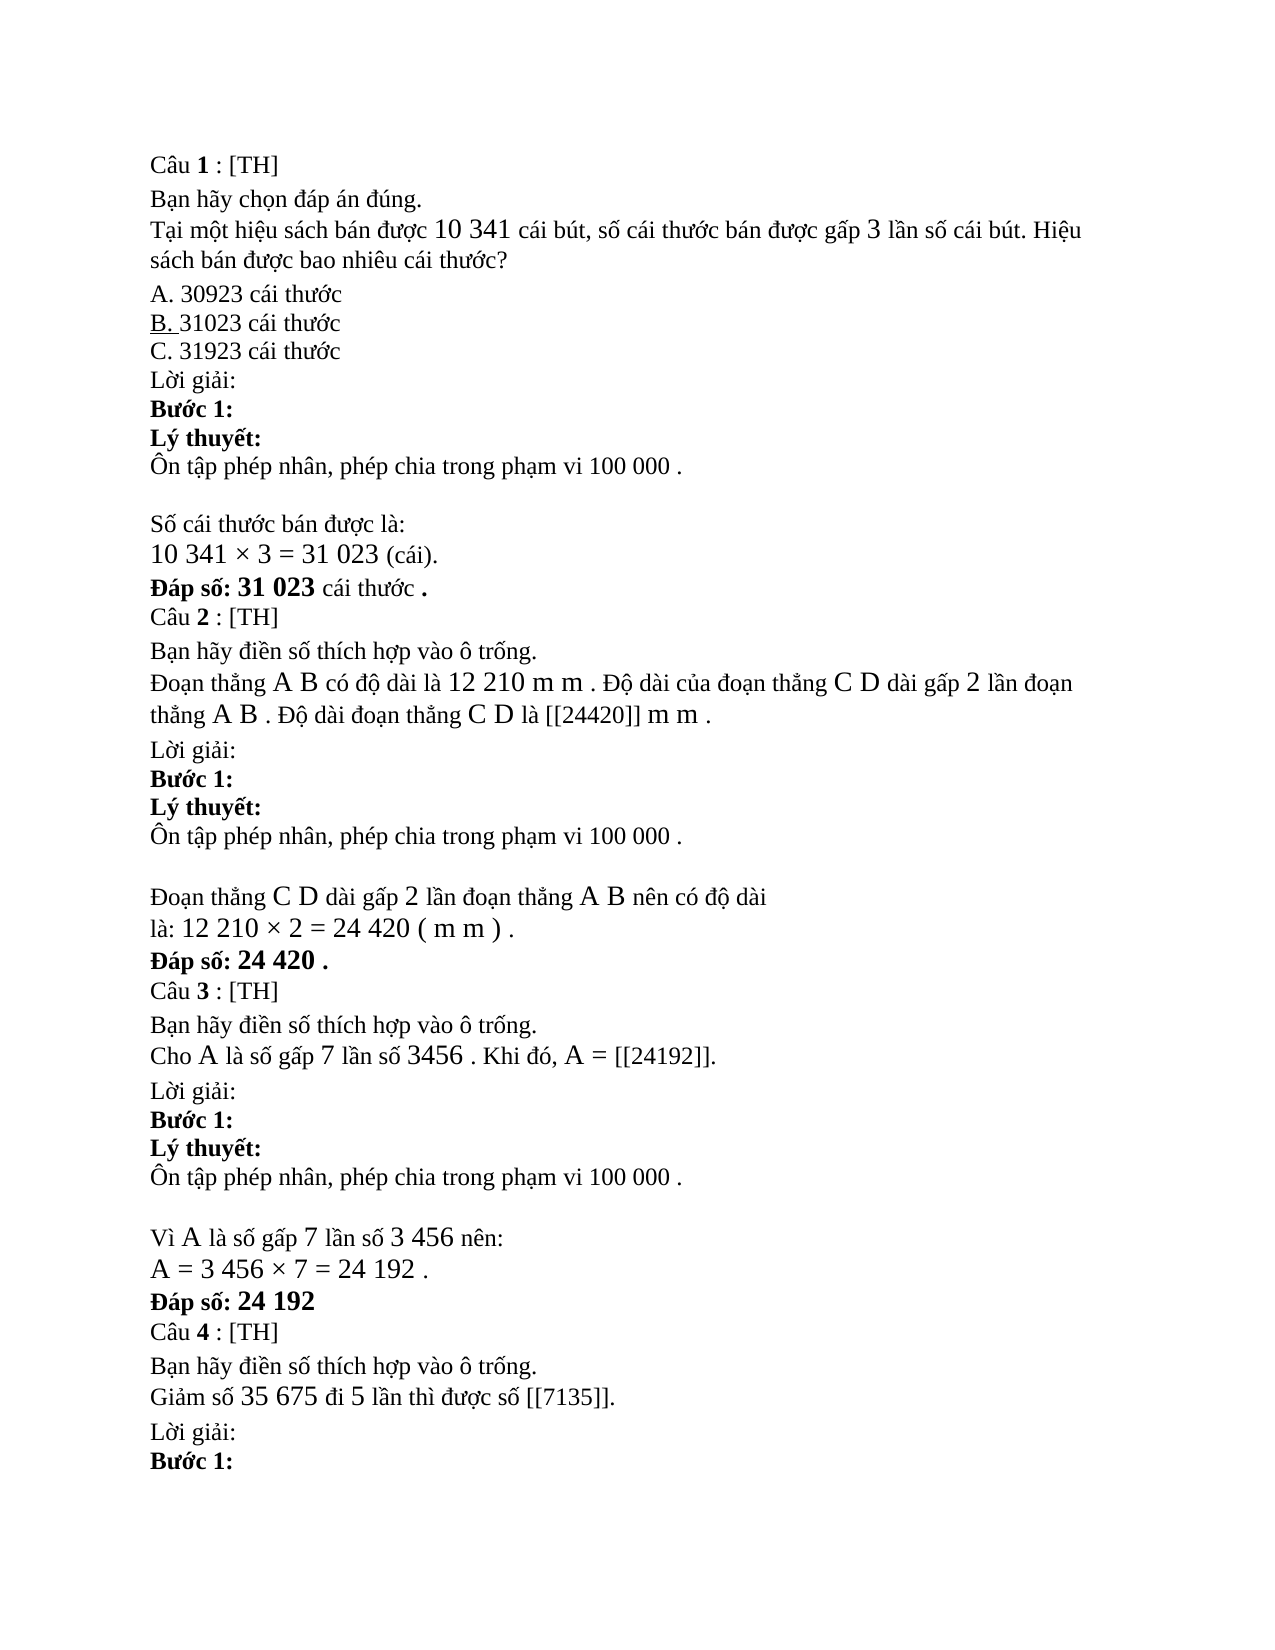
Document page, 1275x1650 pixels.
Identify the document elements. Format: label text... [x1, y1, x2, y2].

text Lời giải: [150, 365, 1125, 394]
text Câu 3 : [TH] [150, 976, 1125, 1004]
text Lý thuyết: Ôn tập phép nhân, phép chia trong phạm vi 100 000 . Số cái thước bán được là: 10 341 × 3 = 31 023 (cái). Đáp số: 31 023 cái thước . [150, 423, 1125, 602]
text Câu 1 : [TH] [150, 150, 1125, 179]
text Lời giải: [150, 1417, 1125, 1446]
text Lời giải: [150, 1076, 1125, 1105]
text Lý thuyết: Ôn tập phép nhân, phép chia trong phạm vi 100 000 . Vì A là số gấp 7 lần số 3 456 nên: A = 3 456 × 7 = 24 192 . Đáp số: 24 192 [150, 1133, 1125, 1317]
text Lời giải: [150, 735, 1125, 764]
text Bạn hãy điền số thích hợp vào ô trống. Đoạn thẳng A B có độ dài là 12 210 m m . Độ dài của đoạn thẳng C D dài gấp 2 lần đoạn thẳng A B . Độ dài đoạn thẳng C D là [[24420]] m m . [150, 636, 1125, 730]
text B. 31023 cái thước [150, 308, 1125, 336]
text Bước 1: [150, 764, 1125, 792]
text Bạn hãy điền số thích hợp vào ô trống. Giảm số 35 675 đi 5 lần thì được số [[7135]]. [150, 1351, 1125, 1412]
text Bước 1: [150, 1446, 1125, 1474]
text C. 31923 cái thước [150, 336, 1125, 365]
text Bạn hãy điền số thích hợp vào ô trống. Cho A là số gấp 7 lần số 3456 . Khi đó, A = [[24192]]. [150, 1010, 1125, 1071]
text Bạn hãy chọn đáp án đúng. Tại một hiệu sách bán được 10 341 cái bút, số cái thước bán được gấp 3 lần số cái bút. Hiệu sách bán được bao nhiêu cái thước? [150, 184, 1125, 274]
text Bước 1: [150, 1105, 1125, 1133]
text A. 30923 cái thước [150, 279, 1125, 308]
text Câu 2 : [TH] [150, 602, 1125, 631]
text Lý thuyết: Ôn tập phép nhân, phép chia trong phạm vi 100 000 . Đoạn thẳng C D dài gấp 2 lần đoạn thẳng A B nên có độ dài là: 12 210 × 2 = 24 420 ( m m ) . Đáp số: 24 420 . [150, 792, 1125, 976]
text Câu 4 : [TH] [150, 1317, 1125, 1346]
text Bước 1: [150, 394, 1125, 423]
